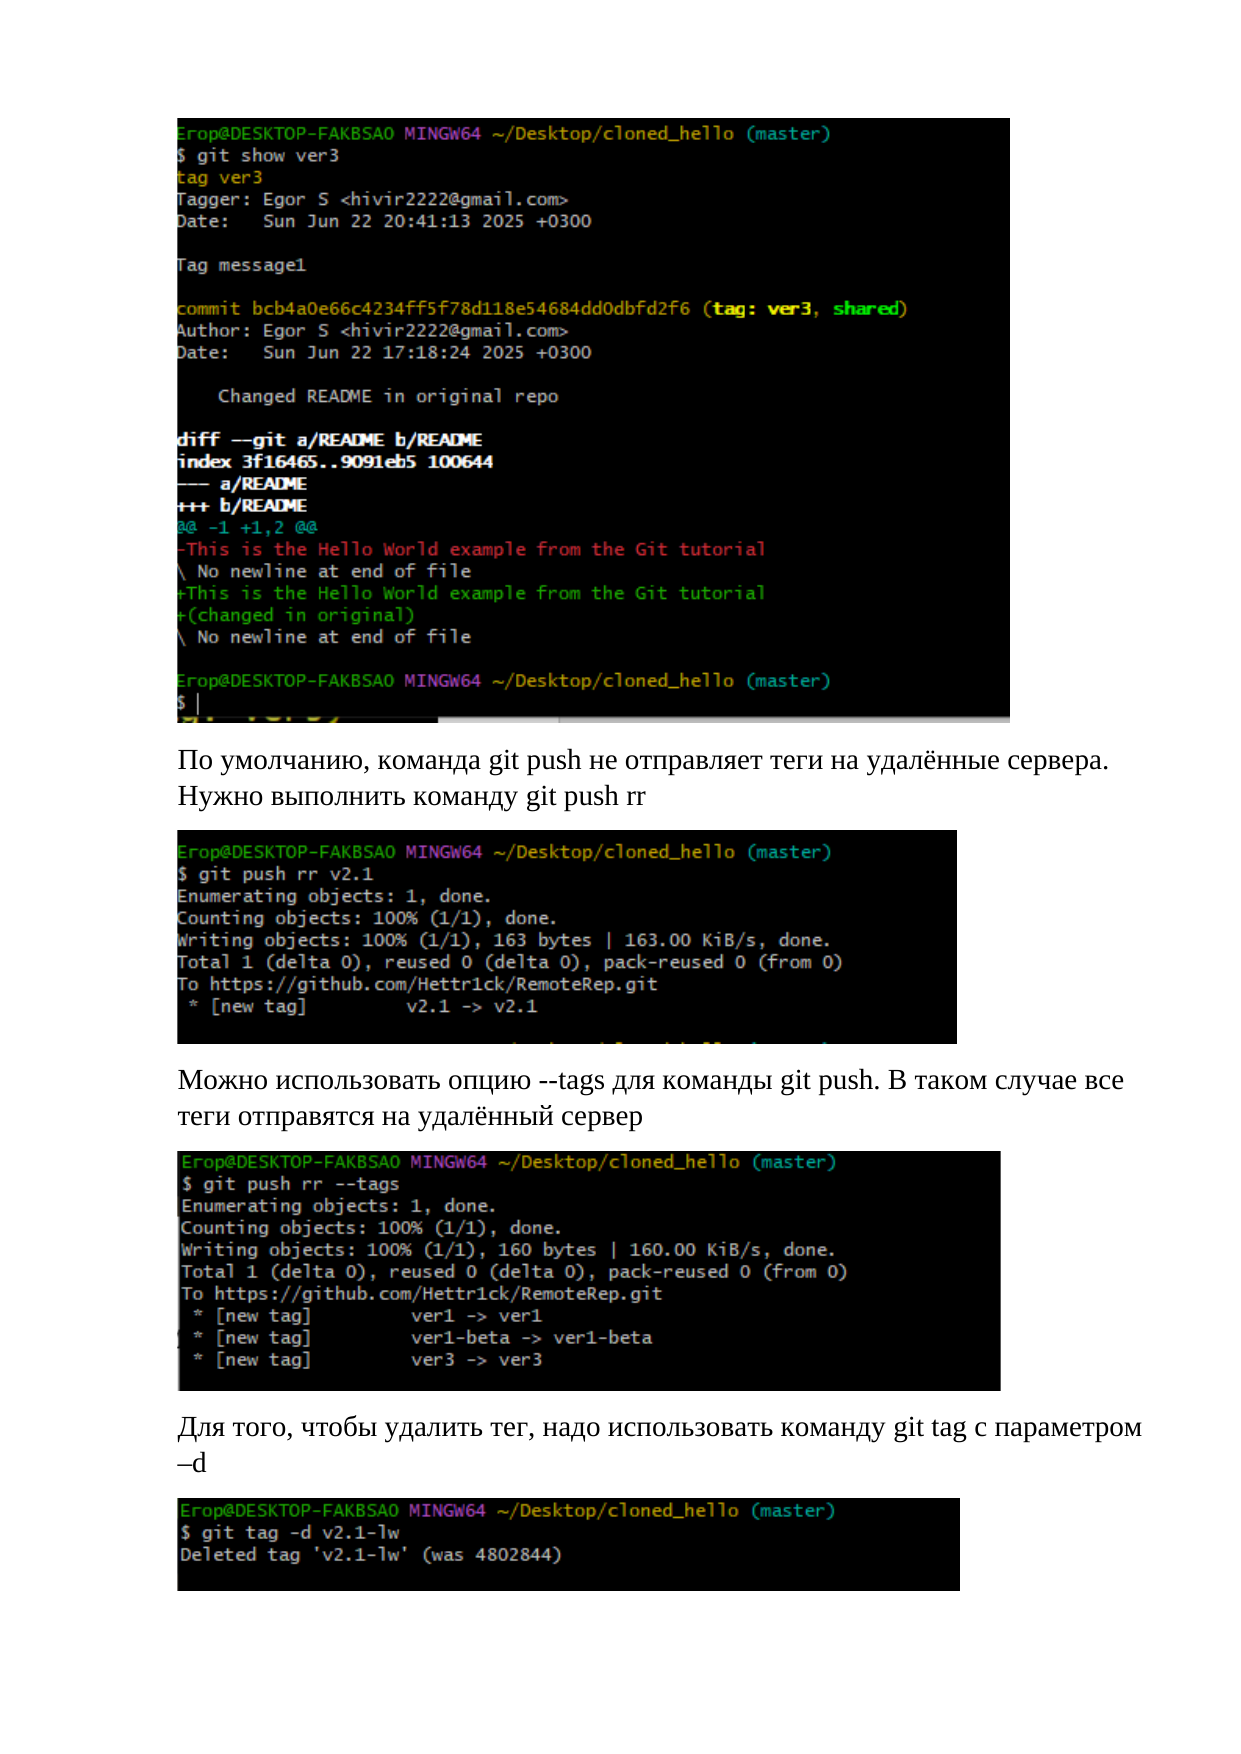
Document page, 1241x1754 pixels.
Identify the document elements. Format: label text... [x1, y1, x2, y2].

text Для того, чтобы удалить тег, надо использовать команду git tag с параметром –d [177, 1409, 1152, 1479]
text Можно использовать опцию --tags для команды git push. В таком случае все теги отправятся на удалённый сервер [177, 1062, 1152, 1132]
picture [177, 830, 957, 1044]
picture [177, 118, 1010, 723]
text По умолчанию, команда git push не отправляет теги на удалённые сервера. Нужно выполнить команду git push rr [177, 742, 1152, 811]
picture [177, 1151, 1001, 1391]
picture [177, 1498, 960, 1591]
